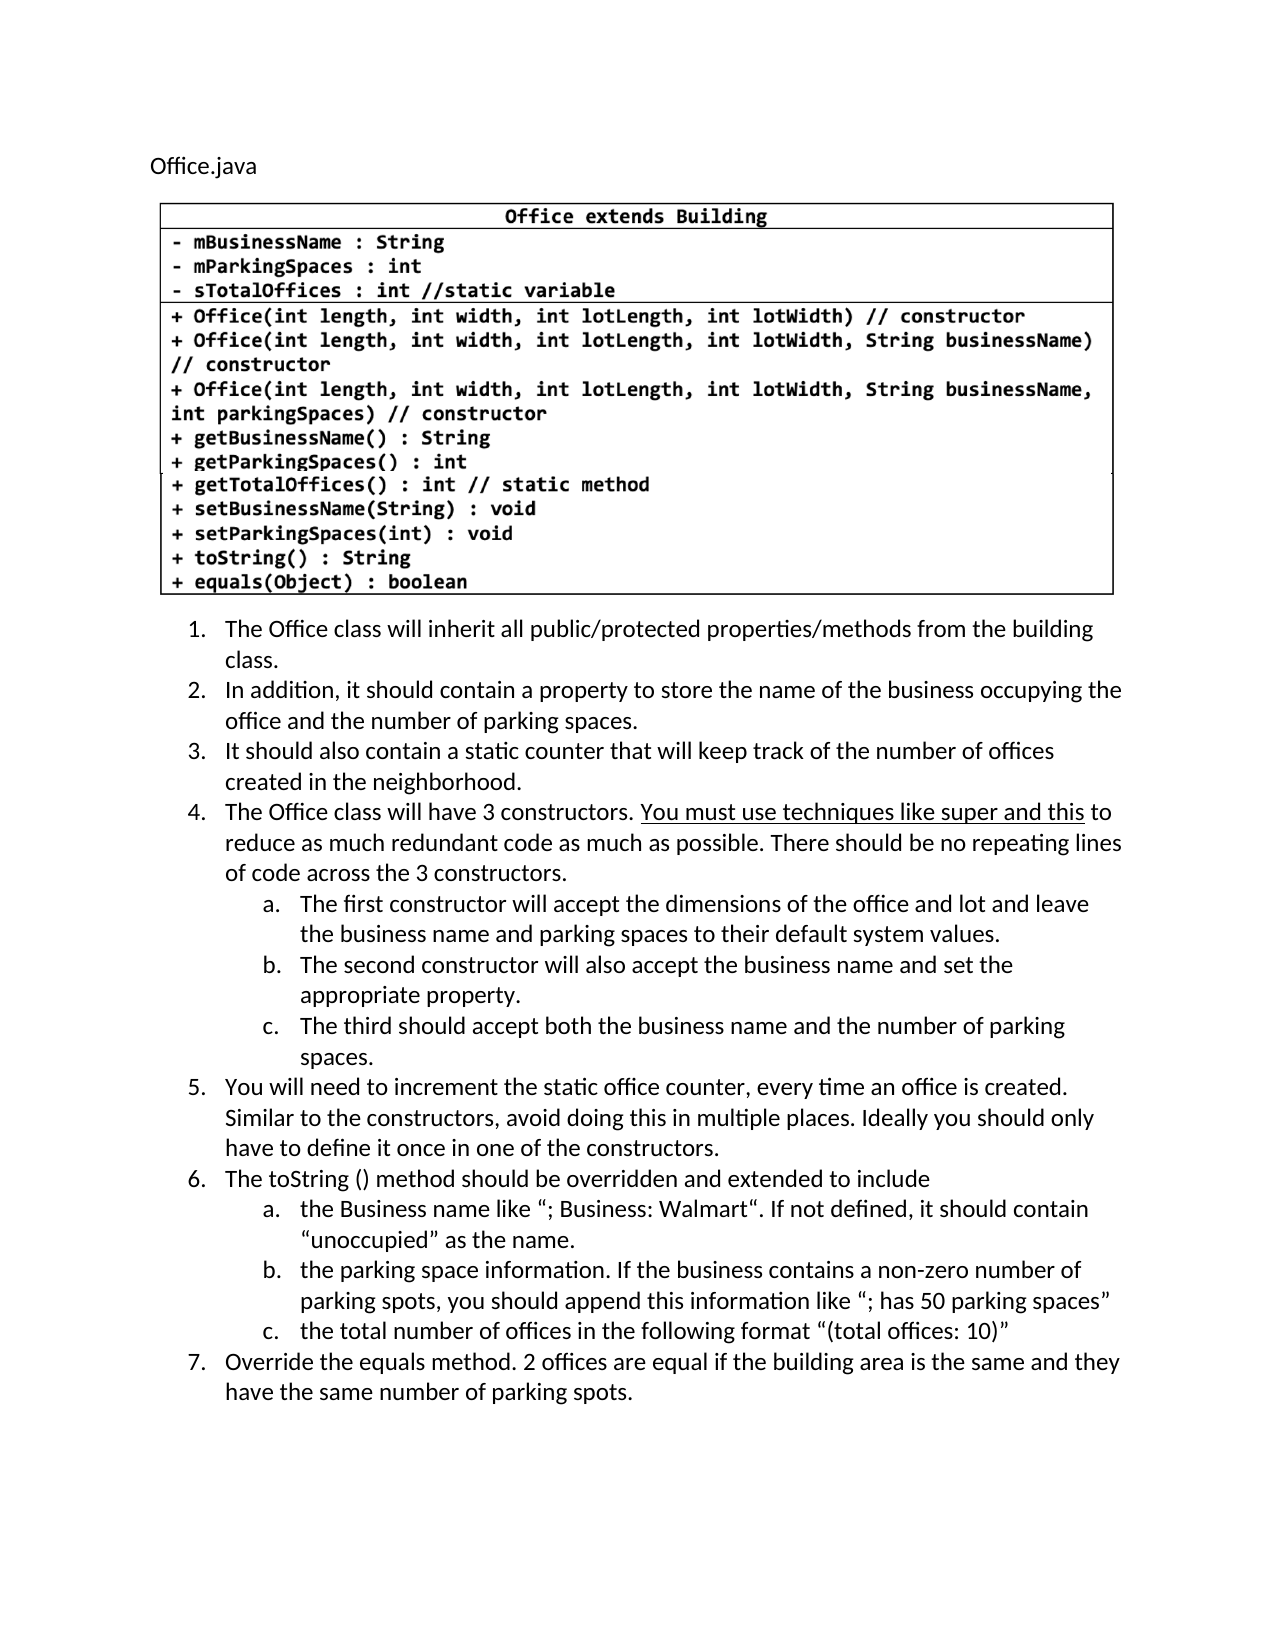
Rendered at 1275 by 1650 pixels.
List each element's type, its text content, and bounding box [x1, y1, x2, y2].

list It should also contain a static counter that will keep track of the number of offices created in the neighborhood. [187, 736, 1125, 797]
list the parking space information. If the business contains a non-zero number of parking spots, you should append this information like “; has 50 parking spaces” [262, 1254, 1125, 1315]
list Override the equals method. 2 offices are equal if the building area is the same and they have the same number of parking spots. [187, 1346, 1125, 1407]
list the total number of offices in the following format “(total offices: 10)” [262, 1315, 1125, 1346]
list The Office class will inherit all public/protected properties/methods from the building class. [187, 614, 1125, 674]
list The second constructor will also accept the business name and set the appropriate property. [262, 949, 1125, 1010]
list The third should accept both the business name and the number of parking spaces. [262, 1010, 1125, 1071]
text Office.java [150, 150, 1125, 180]
list In addition, it should contain a property to store the name of the business occupying the office and the number of parking spaces. [187, 674, 1125, 736]
picture [150, 180, 1125, 614]
list You will need to increment the static office counter, every time an office is created. Similar to the constructors, avoid doing this in multiple places. Ideally you should only have to define it once in one of the constructors. [187, 1071, 1125, 1163]
list The first constructor will accept the dimensions of the office and lot and leave the business name and parking spaces to their default system values. [262, 888, 1125, 949]
list The Office class will have 3 constructors. You must use techniques like super and this to reduce as much redundant code as much as possible. There should be no repeating lines of code across the 3 constructors. [187, 797, 1125, 888]
list the Business name like “; Business: Walmart“. If not defined, it should contain “unoccupied” as the name. [262, 1193, 1125, 1254]
list The toString () method should be overridden and extended to include [187, 1163, 1125, 1193]
